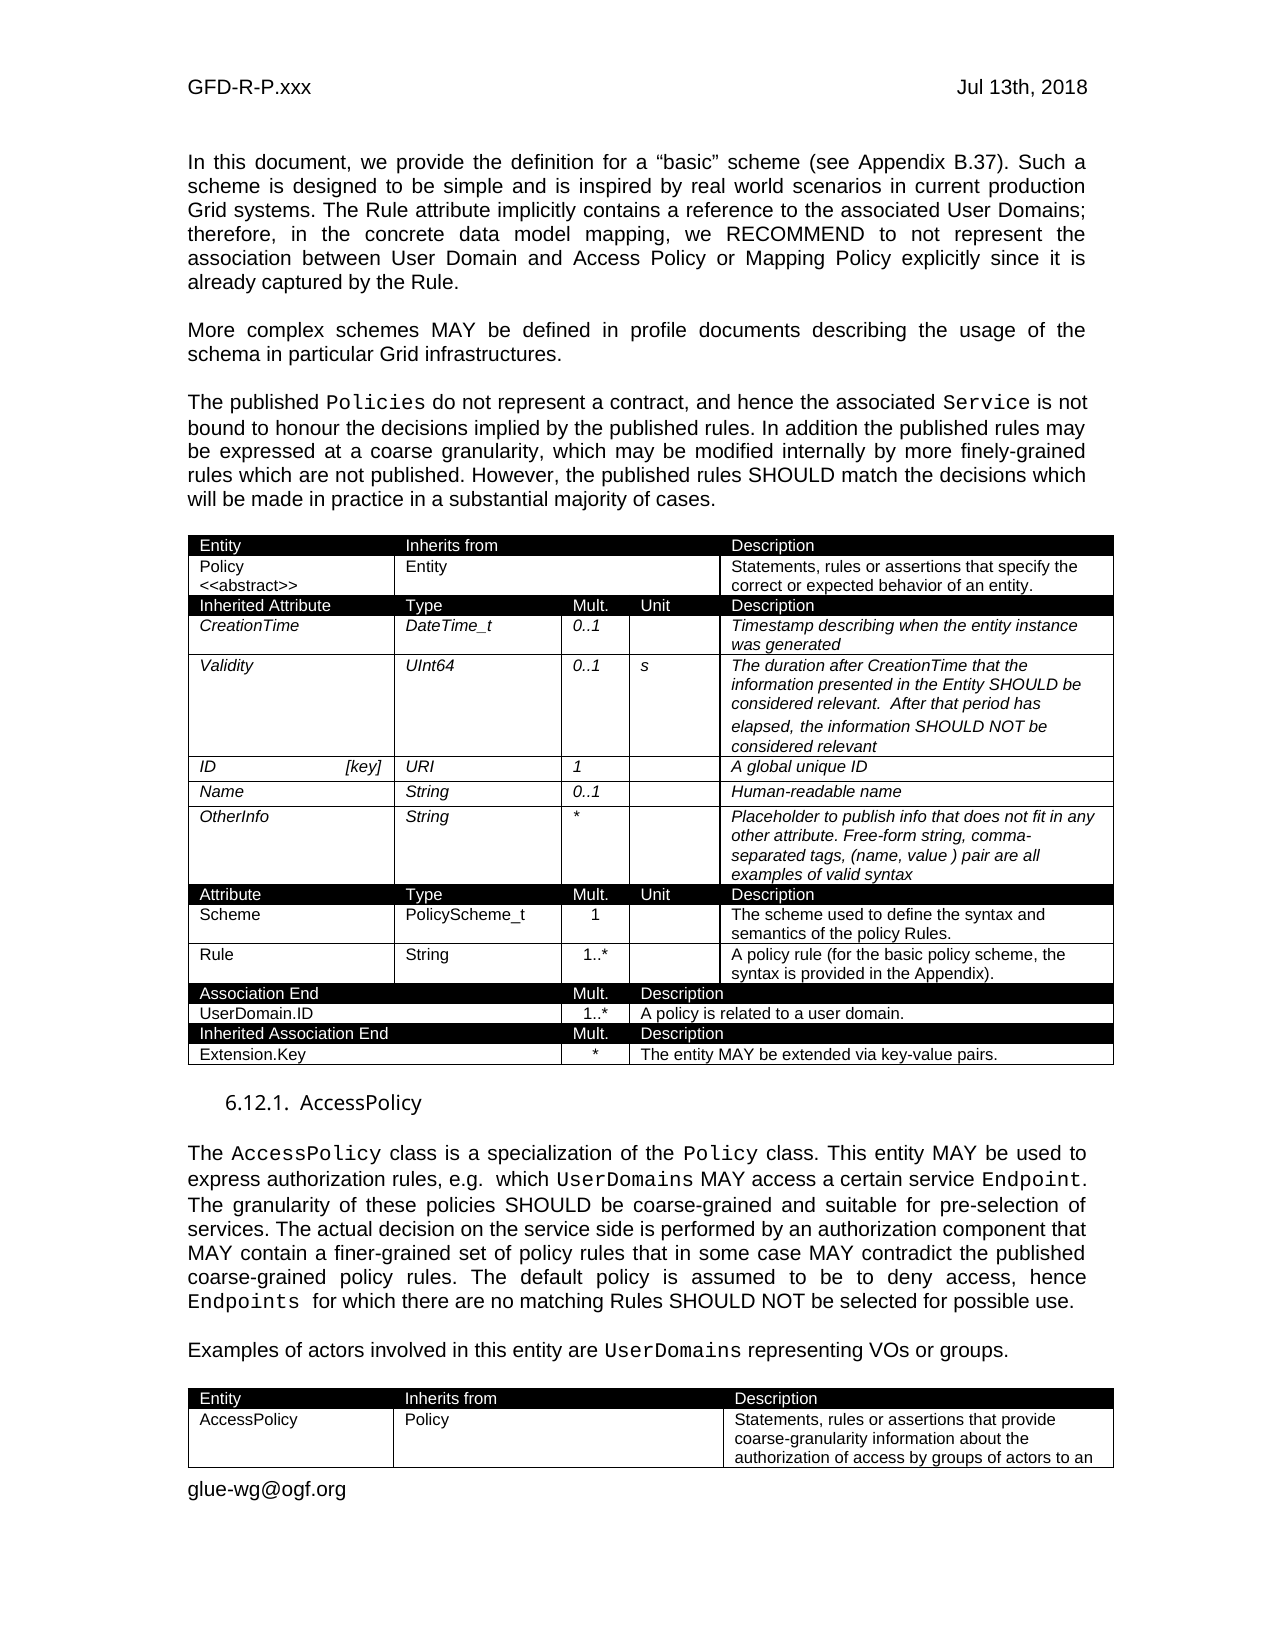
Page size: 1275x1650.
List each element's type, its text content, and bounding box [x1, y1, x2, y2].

table_cell [630, 616, 719, 654]
table_cell s [630, 655, 719, 756]
text Examples of actors involved in this entity are UserDomains representing VOs or groups. [187, 1338, 1087, 1364]
table_header Inherits from [395, 536, 719, 555]
table_cell String [395, 944, 561, 983]
table_cell Validity [189, 655, 394, 756]
table_cell Scheme [189, 905, 394, 943]
table_cell The scheme used to define the syntax and semantics of the policy Rules. [721, 905, 1113, 943]
table_cell UserDomain.ID [189, 1004, 561, 1023]
text The published Policies do not represent a contract, and hence the associated Service is not bound to honour the decisions implied by the published rules. In addition the published rules may be expressed at a coarse granularity, which may be modified internally by more finely-grained rules which are not published. However, the published rules SHOULD match the decisions which will be made in practice in a substantial majority of cases. [187, 389, 1087, 511]
table_cell PolicyScheme_t [395, 905, 561, 943]
table_cell Timestamp describing when the entity instance was generated [721, 616, 1113, 654]
table_cell Statements, rules or assertions that specify the correct or expected behavior of an entity. [721, 556, 1113, 595]
table_cell Rule [189, 944, 394, 983]
table_cell Placeholder to publish info that does not fit in any other attribute. Free-form string, comma-separated tags, (name, value ) pair are all examples of valid syntax [721, 807, 1113, 884]
table_cell [630, 807, 719, 884]
table_cell [630, 757, 719, 781]
table_cell Inherited Association End [189, 1024, 561, 1043]
table_cell DateTime_t [395, 616, 561, 654]
table_cell Mult. [562, 885, 629, 904]
table_cell [630, 944, 719, 983]
table_cell Human-readable name [721, 782, 1113, 806]
table_cell 1..* [562, 1004, 629, 1023]
table_cell The entity MAY be extended via key-value pairs. [630, 1044, 1113, 1063]
table_cell Description [630, 1024, 1113, 1043]
table_cell CreationTime [189, 616, 394, 654]
table_cell Type [395, 596, 561, 615]
table_cell Unit [630, 596, 719, 615]
table_cell URI [395, 757, 561, 781]
table_cell Description [721, 885, 1113, 904]
table_cell Unit [630, 885, 719, 904]
table_cell Mult. [562, 596, 629, 615]
table_cell Association End [189, 984, 561, 1003]
table_cell UInt64 [395, 655, 561, 756]
table_cell Name [189, 782, 394, 806]
table_cell [630, 905, 719, 943]
table_cell Type [395, 885, 561, 904]
table_cell A policy is related to a user domain. [630, 1004, 1113, 1023]
table_header Description [724, 1389, 1113, 1408]
table_cell Policy <<abstract>> [189, 556, 394, 595]
table_cell * [562, 1044, 629, 1063]
table_cell 0..1 [562, 782, 629, 806]
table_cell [724, 1409, 1113, 1467]
table_cell OtherInfo [189, 807, 394, 884]
table_cell String [395, 782, 561, 806]
table_header Entity [189, 1389, 393, 1408]
table_cell 1..* [562, 944, 629, 983]
table_cell Description [630, 984, 1113, 1003]
table_cell 1 [562, 757, 629, 781]
text More complex schemes MAY be defined in profile documents describing the usage of the schema in particular Grid infrastructures. [187, 318, 1087, 366]
table_cell [630, 782, 719, 806]
table_cell Inherited Attribute [189, 596, 394, 615]
table_cell 1 [562, 905, 629, 943]
text The AccessPolicy class is a specialization of the Policy class. This entity MAY be used to express authorization rules, e.g. which UserDomains MAY access a certain service Endpoint. The granularity of these policies SHOULD be coarse-grained and suitable for pre-selection of services. The actual decision on the service side is performed by an authorization component that MAY contain a finer-grained set of policy rules that in some case MAY contradict the published coarse-grained policy rules. The default policy is assumed to be to deny access, hence Endpoints for which there are no matching Rules SHOULD NOT be selected for possible use. [187, 1141, 1087, 1314]
table_cell Mult. [562, 1024, 629, 1043]
subtitle AccessPolicy [225, 1088, 1087, 1117]
table_cell Entity [395, 556, 719, 595]
table_cell ID [key] [189, 757, 394, 781]
table_cell Mult. [562, 984, 629, 1003]
table_header Inherits from [394, 1389, 723, 1408]
table_header Entity [189, 536, 394, 555]
table_cell 0..1 [562, 655, 629, 756]
text In this document, we provide the definition for a “basic” scheme (see Appendix B.37). Such a scheme is designed to be simple and is inspired by real world scenarios in current production Grid systems. The Rule attribute implicitly contains a reference to the associated User Domains; therefore, in the concrete data model mapping, we RECOMMEND to not represent the association between User Domain and Access Policy or Mapping Policy explicitly since it is already captured by the Rule. [187, 150, 1087, 294]
table_cell AccessPolicy [189, 1409, 393, 1467]
table_cell The duration after CreationTime that the information presented in the Entity SHOULD be considered relevant. After that period has elapsed, the information SHOULD NOT be considered relevant [721, 655, 1113, 756]
table_cell Attribute [189, 885, 394, 904]
table_cell Description [721, 596, 1113, 615]
table_cell Extension.Key [189, 1044, 561, 1063]
table_cell * [562, 807, 629, 884]
table_cell A global unique ID [721, 757, 1113, 781]
table_cell String [395, 807, 561, 884]
table_cell A policy rule (for the basic policy scheme, the syntax is provided in the Appendix). [721, 944, 1113, 983]
table_cell Policy [394, 1409, 723, 1467]
table_header Description [721, 536, 1113, 555]
table_cell 0..1 [562, 616, 629, 654]
